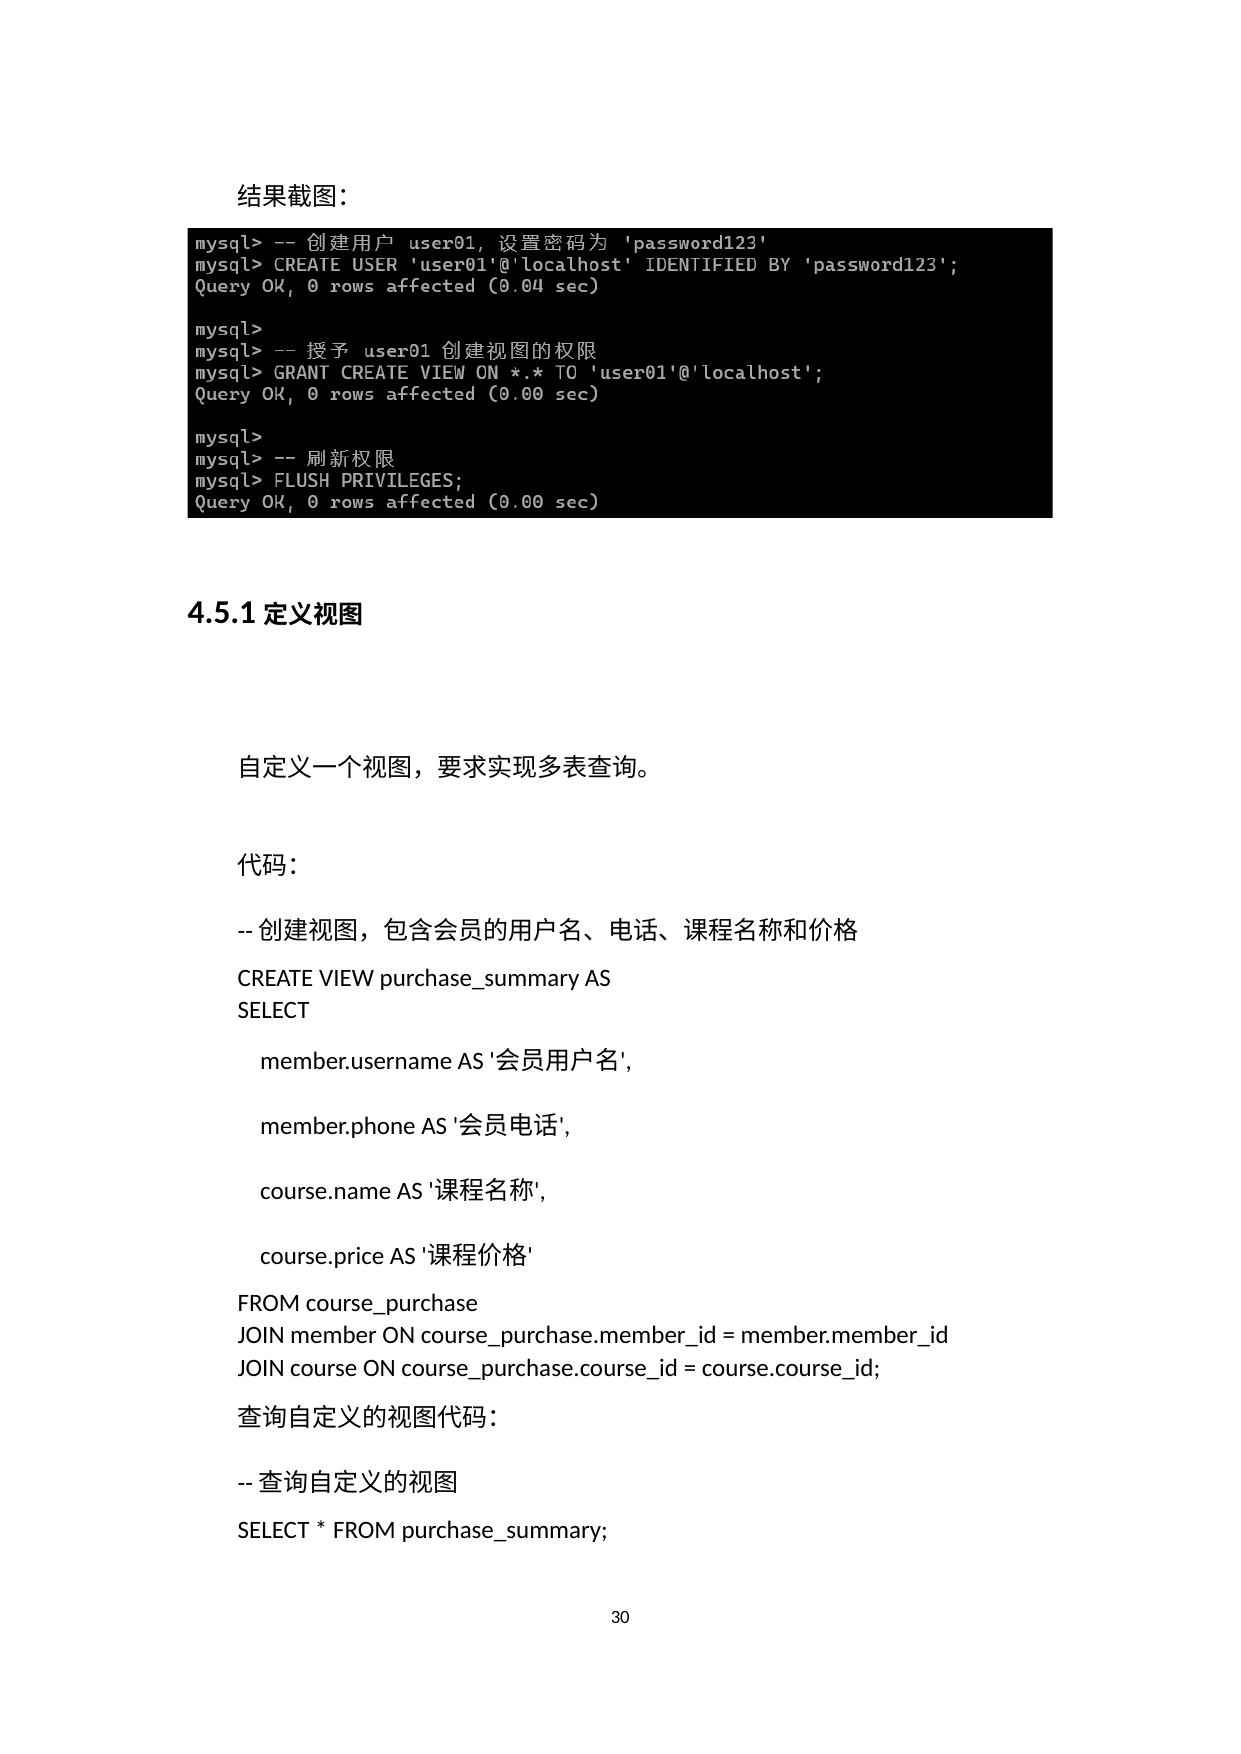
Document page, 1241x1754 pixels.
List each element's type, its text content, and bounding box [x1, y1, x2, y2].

text 自定义一个视图，要求实现多表查询。 [187, 733, 1053, 798]
picture [187, 228, 1053, 518]
text course.price AS '课程价格' [187, 1221, 1053, 1286]
text SELECT * FROM purchase_summary; [187, 1513, 1053, 1546]
text CREATE VIEW purchase_summary AS [187, 961, 1053, 993]
text -- 创建视图，包含会员的用户名、电话、课程名称和价格 [187, 896, 1053, 961]
subtitle 4.5.1 定义视图 [187, 579, 1053, 644]
text member.username AS '会员用户名', [187, 1026, 1053, 1091]
text JOIN course ON course_purchase.course_id = course.course_id; [187, 1351, 1053, 1383]
text FROM course_purchase [187, 1286, 1053, 1318]
text 结果截图： [187, 162, 1053, 228]
text SELECT [187, 993, 1053, 1026]
text -- 查询自定义的视图 [187, 1448, 1053, 1513]
text 查询自定义的视图代码： [187, 1383, 1053, 1448]
text JOIN member ON course_purchase.member_id = member.member_id [187, 1318, 1053, 1351]
text member.phone AS '会员电话', [187, 1091, 1053, 1156]
text course.name AS '课程名称', [187, 1156, 1053, 1221]
text 代码： [187, 831, 1053, 896]
